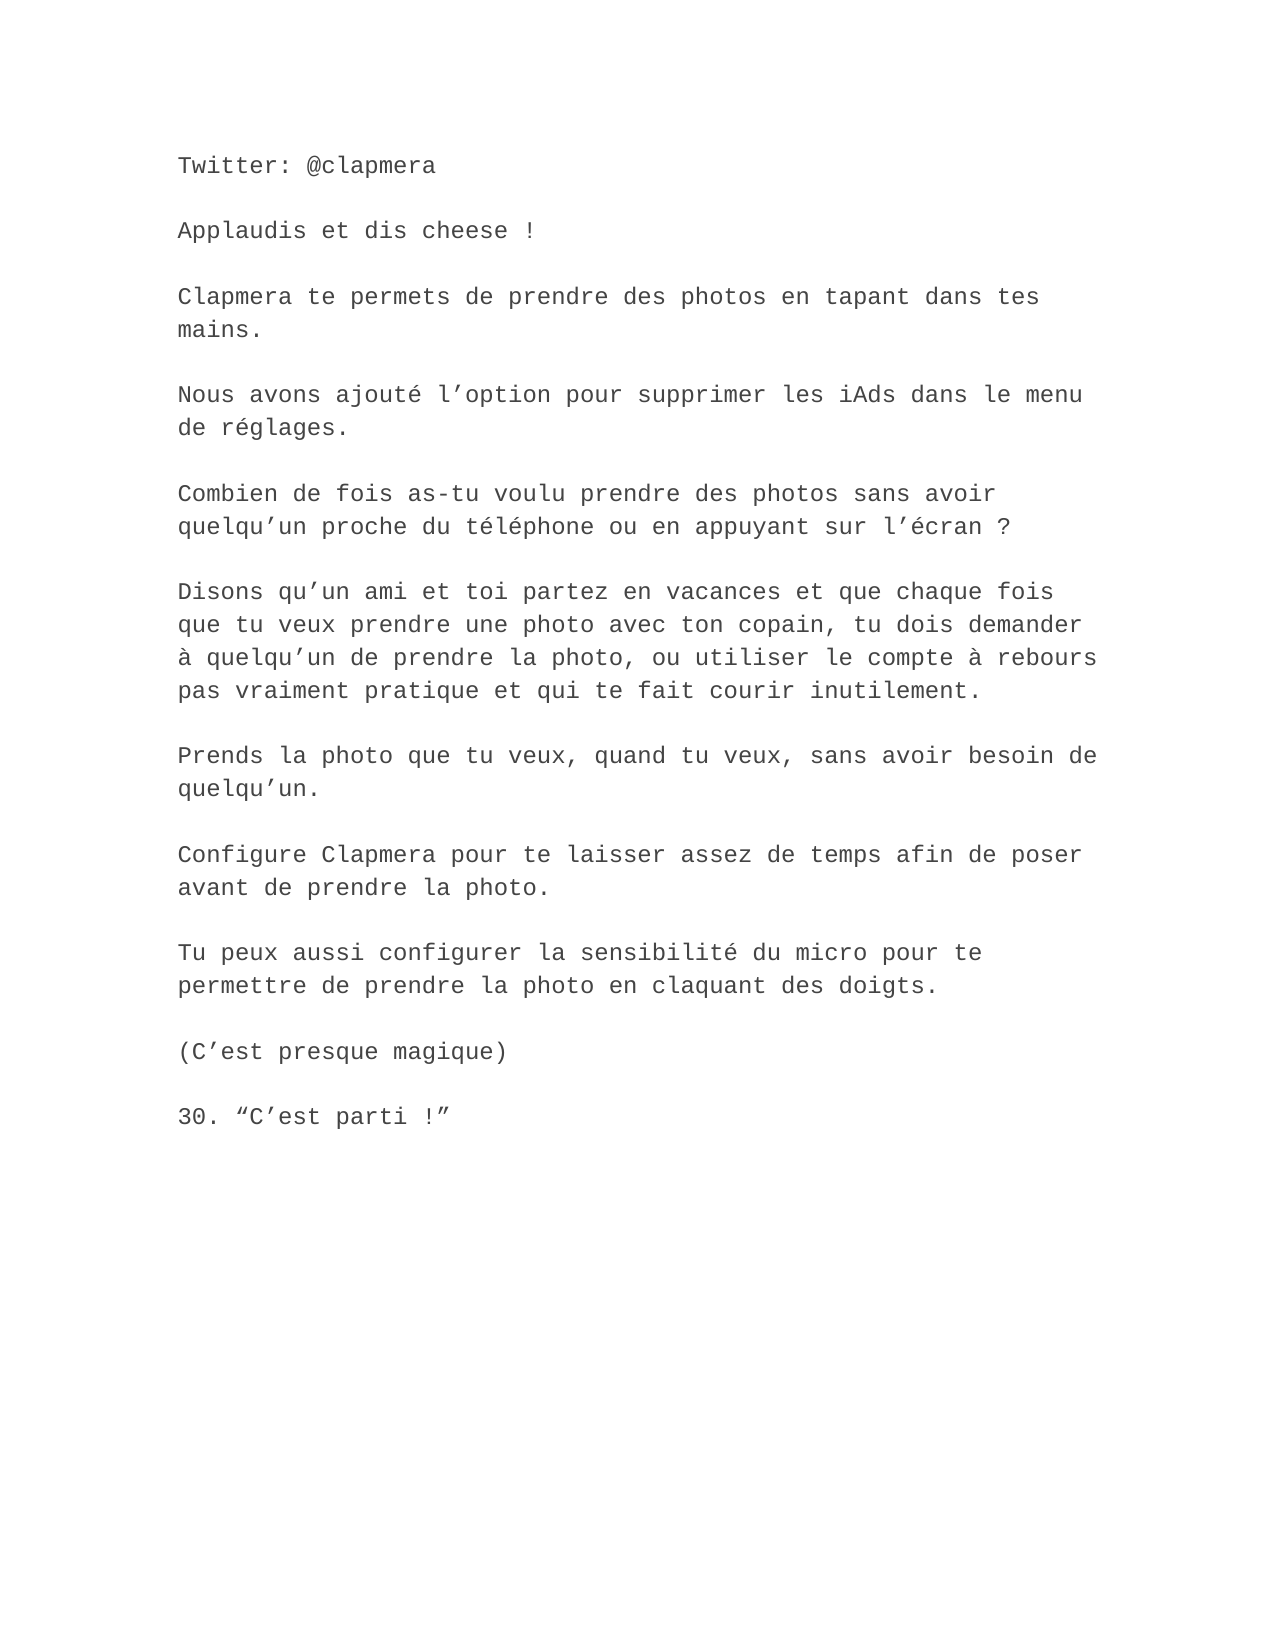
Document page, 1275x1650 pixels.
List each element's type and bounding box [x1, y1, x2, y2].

text [177, 148, 1098, 1132]
